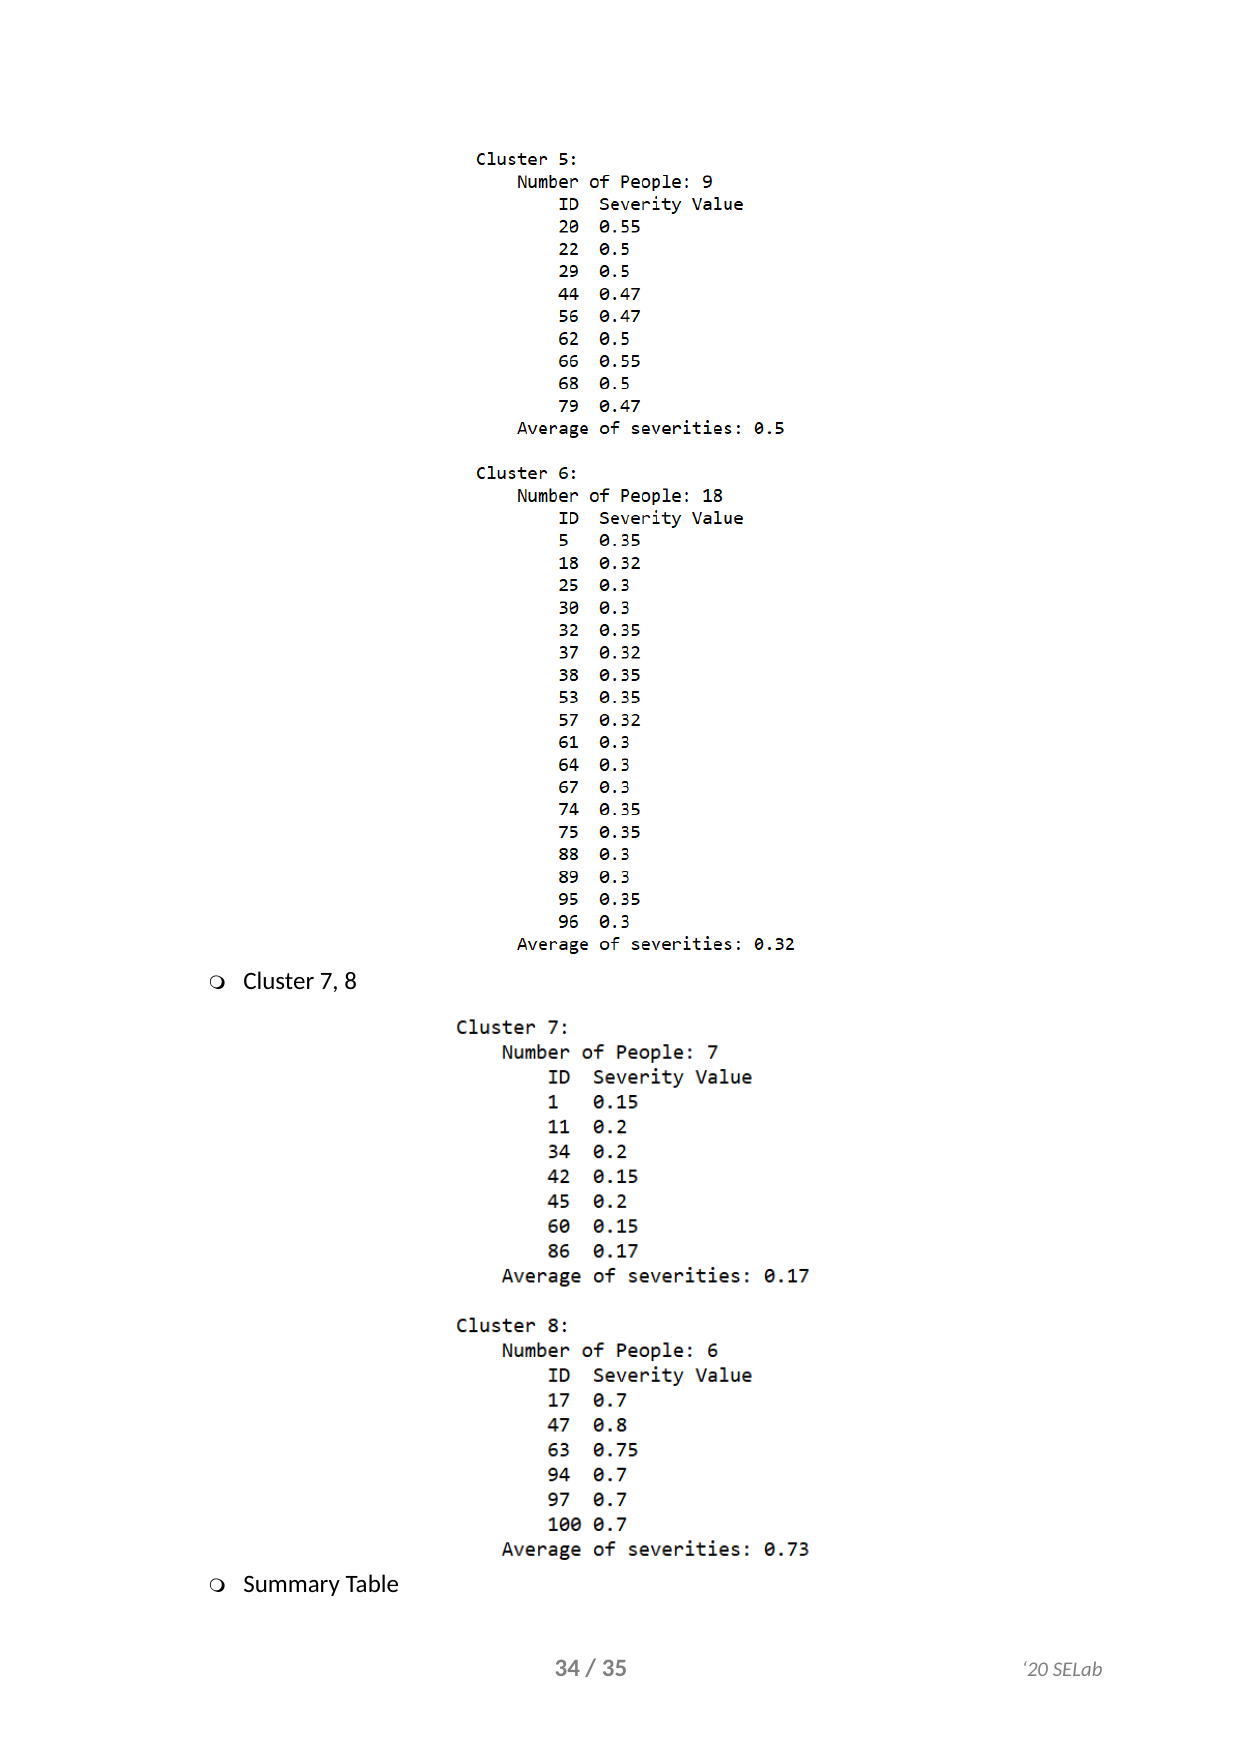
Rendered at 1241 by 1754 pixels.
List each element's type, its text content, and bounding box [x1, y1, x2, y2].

picture [449, 1007, 821, 1561]
picture [469, 147, 801, 957]
text Summary Table [208, 1569, 1122, 1599]
text Cluster 7, 8 [208, 965, 1122, 995]
